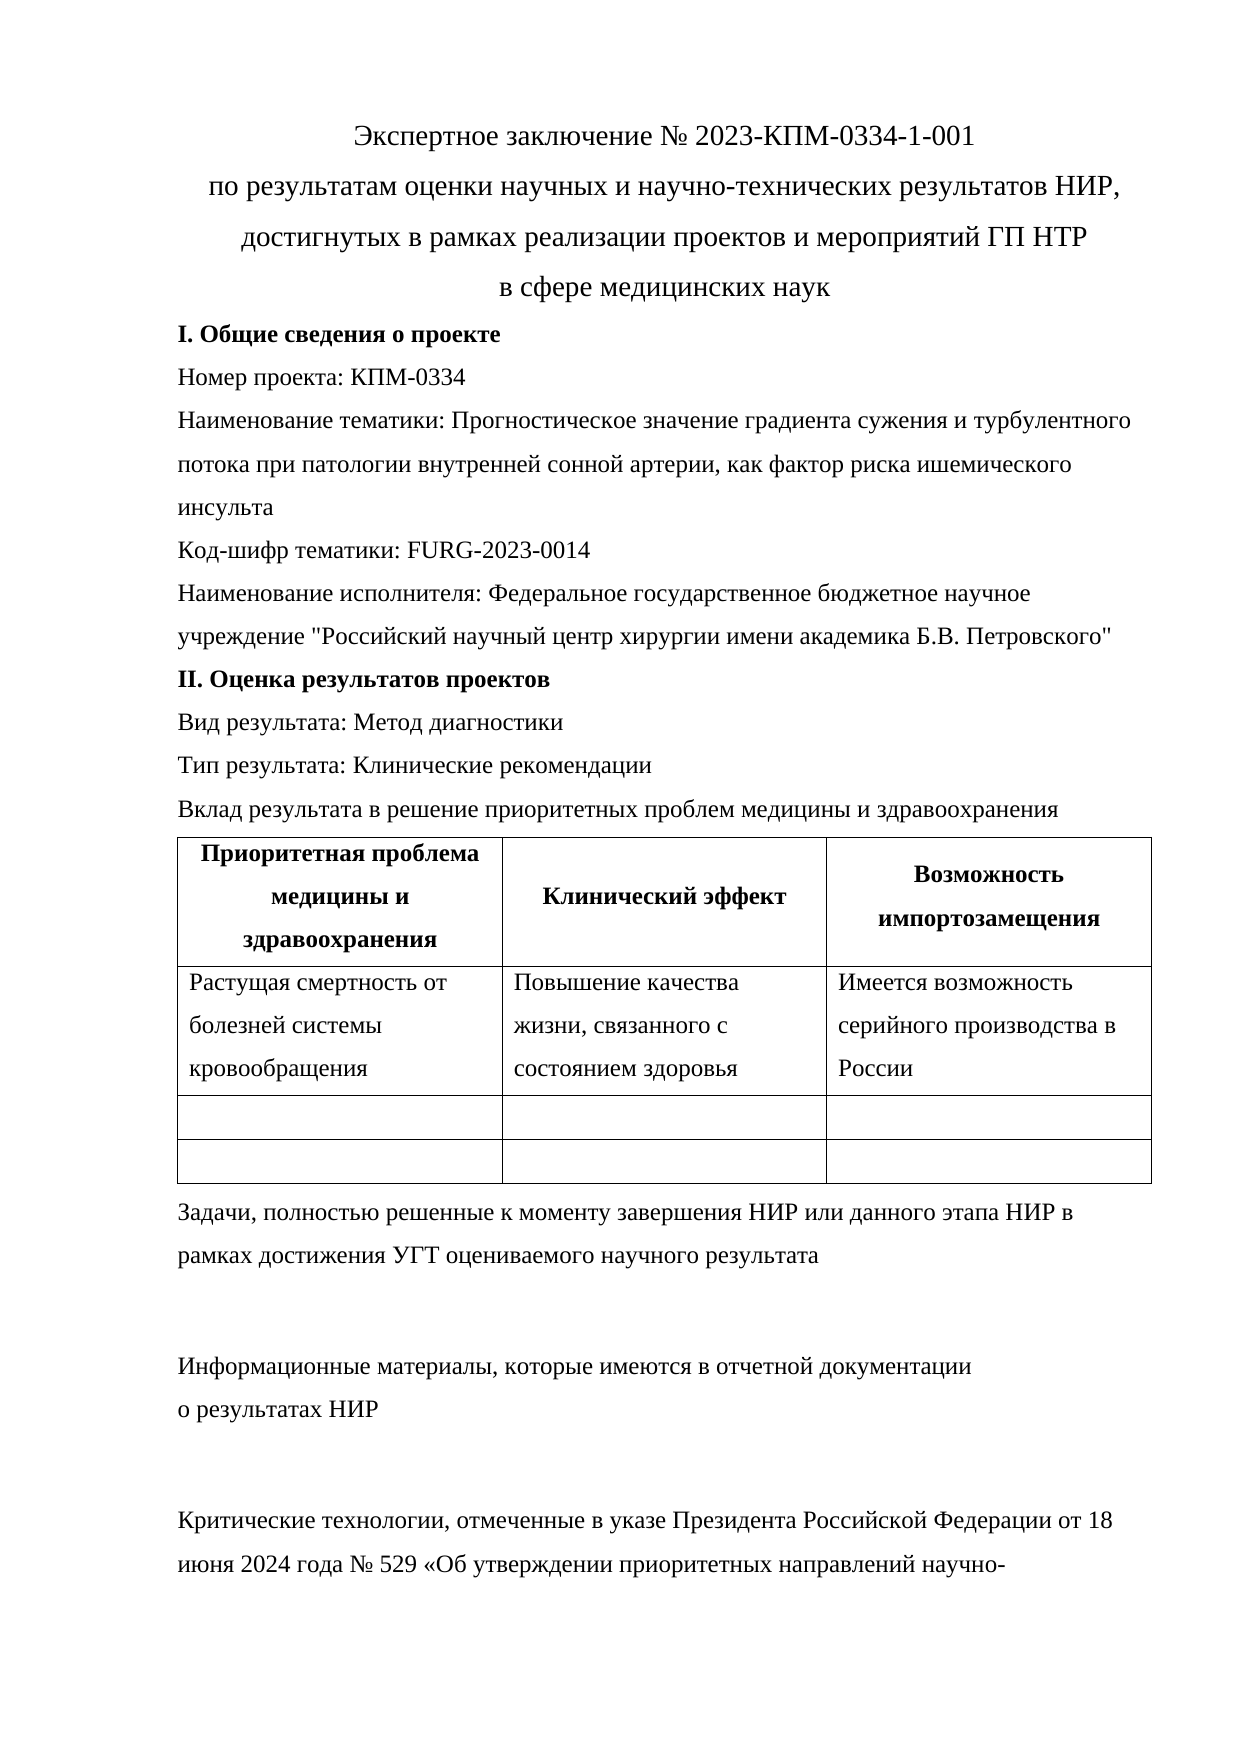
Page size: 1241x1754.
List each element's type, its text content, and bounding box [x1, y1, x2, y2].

table_cell Повышение качества жизни, связанного с состоянием здоровья [503, 967, 826, 1095]
table_header Приоритетная проблема медицины и здравоохранения [178, 838, 502, 966]
text достигнутых в рамках реализации проектов и мероприятий ГП НТР [177, 219, 1152, 252]
text Наименование исполнителя: Федеральное государственное бюджетное научное учреждение "Российский научный центр хирургии имени академика Б.В. Петровского" [177, 578, 1152, 650]
text Задачи, полностью решенные к моменту завершения НИР или данного этапа НИР в рамках достижения УГТ оцениваемого научного результата [177, 1197, 1152, 1269]
table_cell [827, 1096, 1151, 1139]
table_header Возможность импортозамещения [827, 838, 1151, 966]
text II. Оценка результатов проектов [177, 664, 1152, 693]
text Информационные материалы, которые имеются в отчетной документации о результатах НИР [177, 1351, 1152, 1423]
table_header Клинический эффект [503, 838, 826, 966]
text Наименование тематики: Прогностическое значение градиента сужения и турбулентного потока при патологии внутренней сонной артерии, как фактор риска ишемического инсульта [177, 406, 1152, 521]
text Вид результата: Метод диагностики [177, 707, 1152, 736]
table_cell Имеется возможность серийного производства в России [827, 967, 1151, 1095]
text Вклад результата в решение приоритетных проблем медицины и здравоохранения [177, 794, 1152, 822]
table_cell Растущая смертность от болезней системы кровообращения [178, 967, 502, 1095]
text Номер проекта: КПМ-0334 [177, 362, 1152, 391]
text в сфере медицинских наук [177, 269, 1152, 303]
text Тип результата: Клинические рекомендации [177, 751, 1152, 779]
text по результатам оценки научных и научно-технических результатов НИР, [177, 168, 1152, 202]
text I. Общие сведения о проекте [177, 319, 1152, 348]
text Код-шифр тематики: FURG-2023-0014 [177, 535, 1152, 564]
table_cell [503, 1140, 826, 1183]
table_cell [827, 1140, 1151, 1183]
table_cell [178, 1096, 502, 1139]
table_cell [178, 1140, 502, 1183]
table_cell [503, 1096, 826, 1139]
text Экспертное заключение № 2023-КПМ-0334-1-001 [177, 118, 1152, 152]
